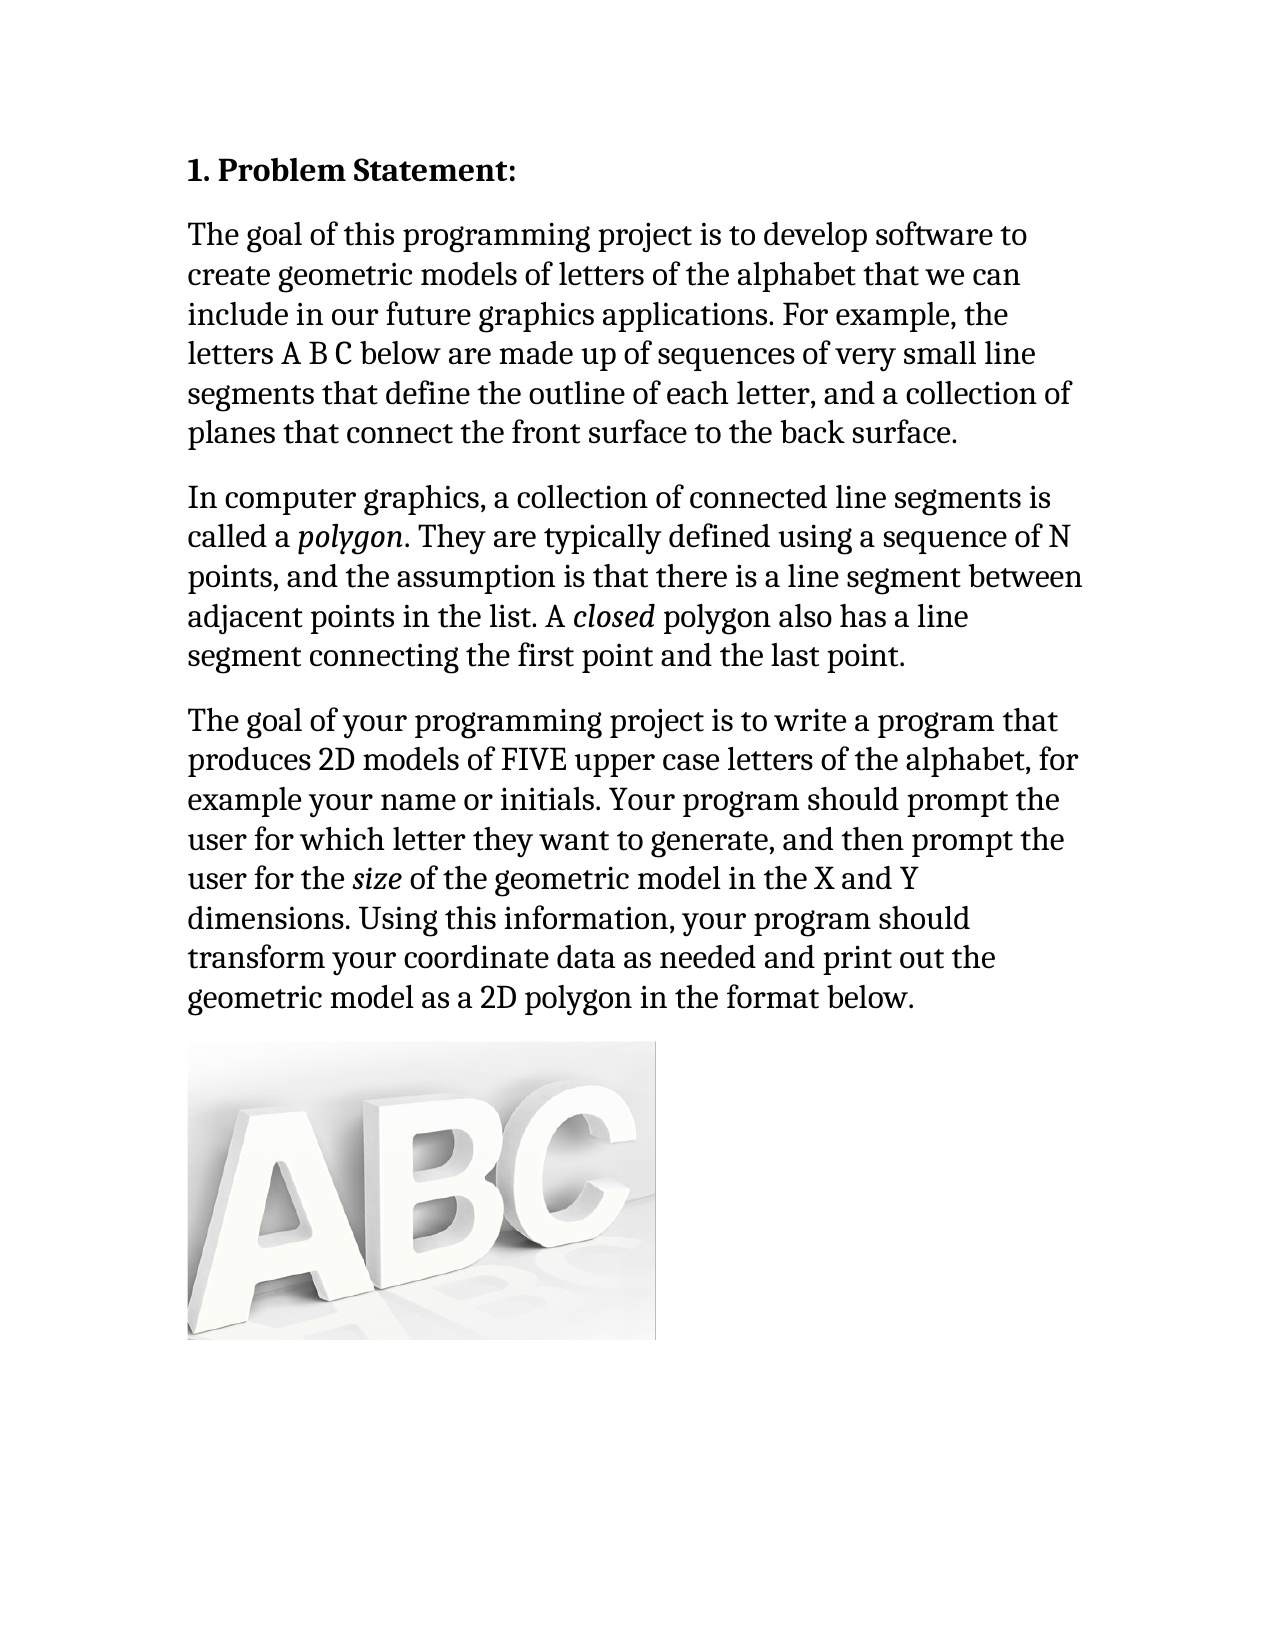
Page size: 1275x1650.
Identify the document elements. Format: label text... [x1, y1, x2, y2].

text The goal of your programming project is to write a program that produces 2D models of FIVE upper case letters of the alphabet, for example your name or initials. Your program should prompt the user for which letter they want to generate, and then prompt the user for the size of the geometric model in the X and Y dimensions. Using this information, your program should transform your coordinate data as needed and print out the geometric model as a 2D polygon in the format below. [187, 700, 1087, 1017]
text In computer graphics, a collection of connected line segments is called a polygon. They are typically defined using a sequence of N points, and the assumption is that there is a line segment between adjacent points in the list. A closed polygon also has a line segment connecting the first point and the last point. [187, 477, 1087, 675]
picture [187, 1041, 656, 1340]
text 1. Problem Statement: [187, 150, 1087, 189]
text The goal of this programming project is to develop software to create geometric models of letters of the alphabet that we can include in our future graphics applications. For example, the letters A B C below are made up of sequences of very small line segments that define the outline of each letter, and a collection of planes that connect the front surface to the back surface. [187, 214, 1087, 452]
